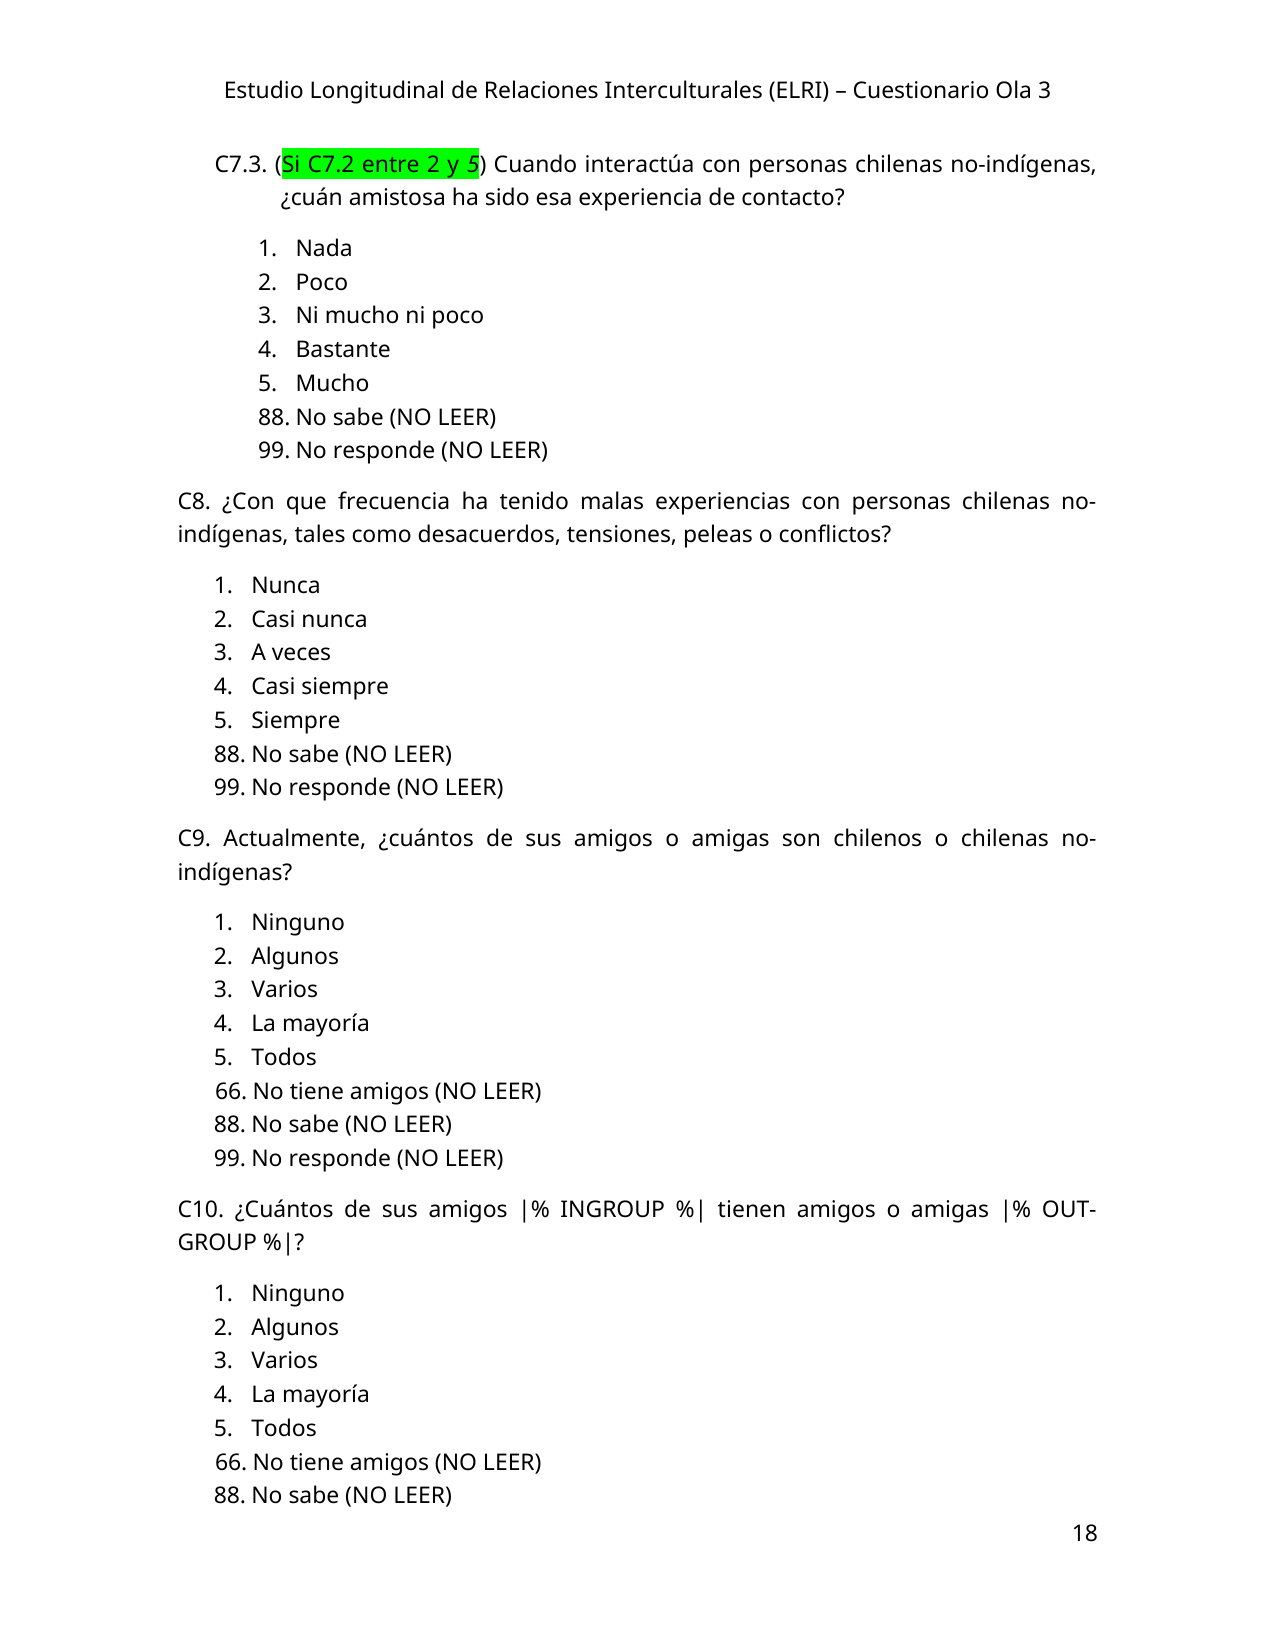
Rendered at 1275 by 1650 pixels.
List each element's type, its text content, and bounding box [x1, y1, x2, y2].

list No sabe (NO LEER) [213, 1479, 1098, 1511]
text C8. ¿Con que frecuencia ha tenido malas experiencias con personas chilenas no-indígenas, tales como desacuerdos, tensiones, peleas o conflictos? [177, 485, 1098, 550]
list Bastante [258, 333, 1098, 364]
text C9. Actualmente, ¿cuántos de sus amigos o amigas son chilenos o chilenas no-indígenas? [177, 822, 1098, 887]
list La mayoría [213, 1378, 1098, 1409]
list Poco [258, 266, 1098, 297]
list No sabe (NO LEER) [258, 401, 1098, 432]
list No responde (NO LEER) [258, 434, 1098, 466]
text C10. ¿Cuántos de sus amigos |% INGROUP %| tienen amigos o amigas |% OUT-GROUP %|? [177, 1193, 1098, 1258]
list Varios [213, 1344, 1098, 1376]
text C7.3. (Si C7.2 entre 2 y 5) Cuando interactúa con personas chilenas no-indígenas, ¿cuán amistosa ha sido esa experiencia de contacto? [214, 148, 1098, 213]
list Ni mucho ni poco [258, 299, 1098, 331]
list Nunca [213, 569, 1098, 600]
list Algunos [213, 940, 1098, 971]
list Todos [213, 1412, 1098, 1443]
list Casi nunca [213, 603, 1098, 634]
list Casi siempre [213, 670, 1098, 701]
list No tiene amigos (NO LEER) [215, 1446, 1098, 1477]
list No responde (NO LEER) [213, 1142, 1098, 1173]
list Varios [213, 973, 1098, 1005]
list Ninguno [213, 1277, 1098, 1308]
list Todos [213, 1041, 1098, 1072]
list Nada [258, 232, 1098, 263]
list Ninguno [213, 906, 1098, 937]
list No tiene amigos (NO LEER) [215, 1075, 1098, 1106]
list No responde (NO LEER) [213, 771, 1098, 803]
list A veces [213, 636, 1098, 668]
list Siempre [213, 704, 1098, 735]
list La mayoría [213, 1007, 1098, 1038]
list No sabe (NO LEER) [213, 738, 1098, 769]
list Mucho [258, 367, 1098, 398]
list Algunos [213, 1311, 1098, 1342]
list No sabe (NO LEER) [213, 1108, 1098, 1140]
